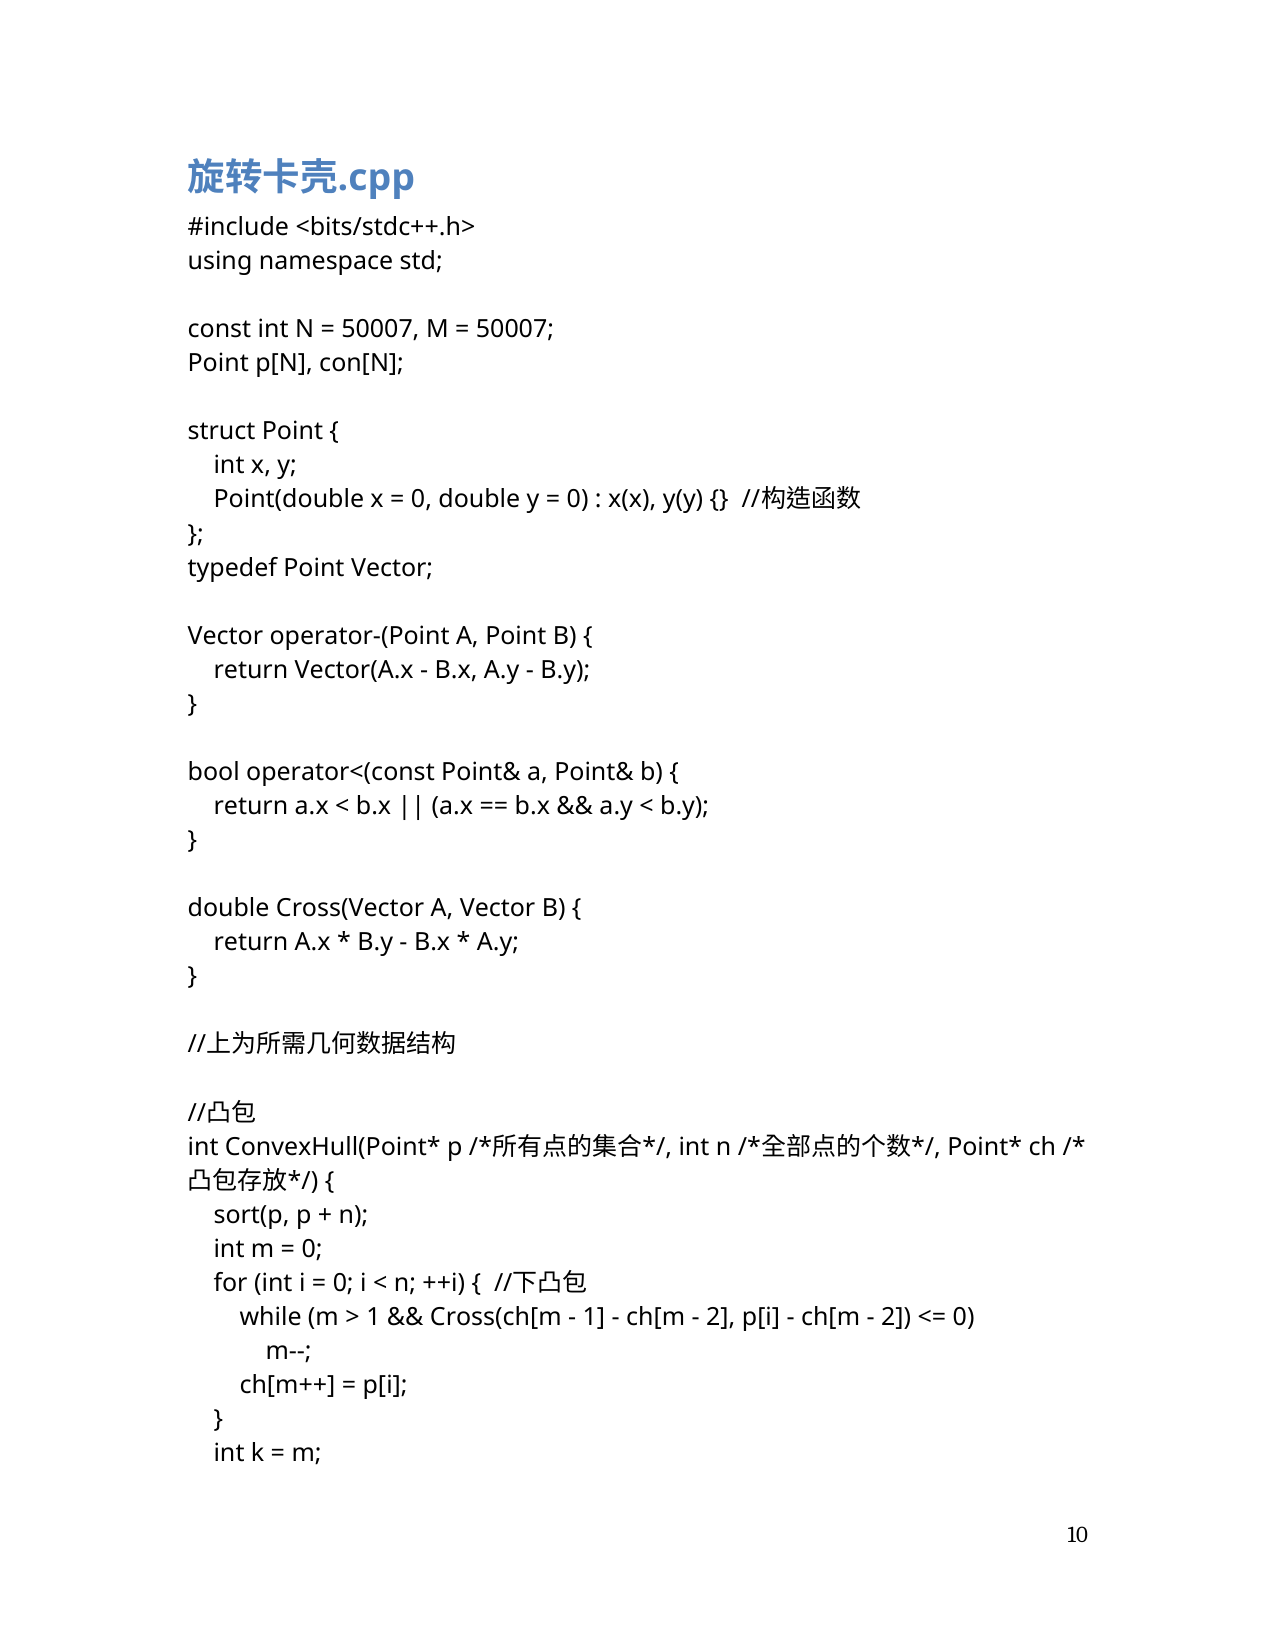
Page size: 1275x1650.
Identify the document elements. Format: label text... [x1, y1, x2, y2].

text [187, 209, 1087, 1469]
subtitle 旋转卡壳.cpp [187, 150, 1087, 201]
